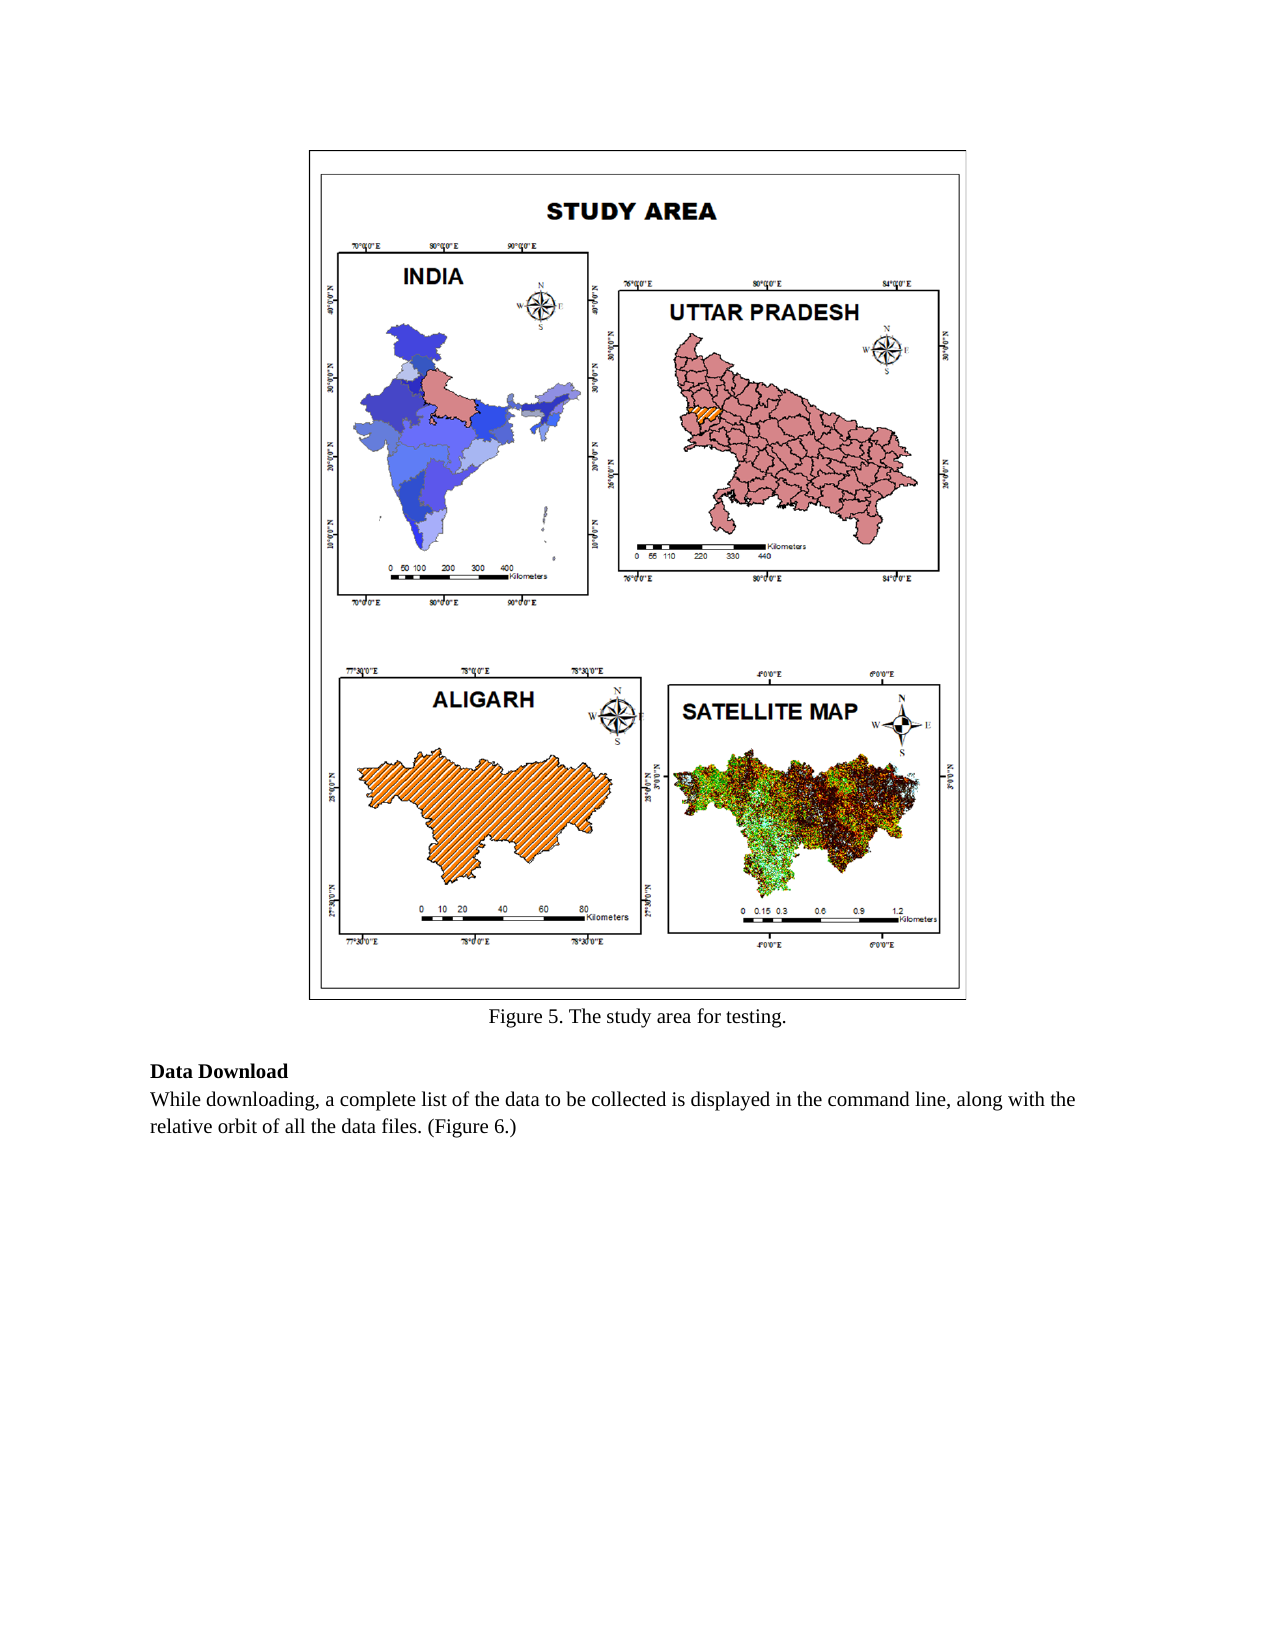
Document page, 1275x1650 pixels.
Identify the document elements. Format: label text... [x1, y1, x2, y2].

text Figure 5. The study area for testing. [150, 1004, 1125, 1028]
text Data Download [150, 1059, 1125, 1083]
text While downloading, a complete list of the data to be collected is displayed in the command line, along with the relative orbit of all the data files. (Figure 6.) [150, 1086, 1125, 1138]
picture [308, 150, 967, 1000]
